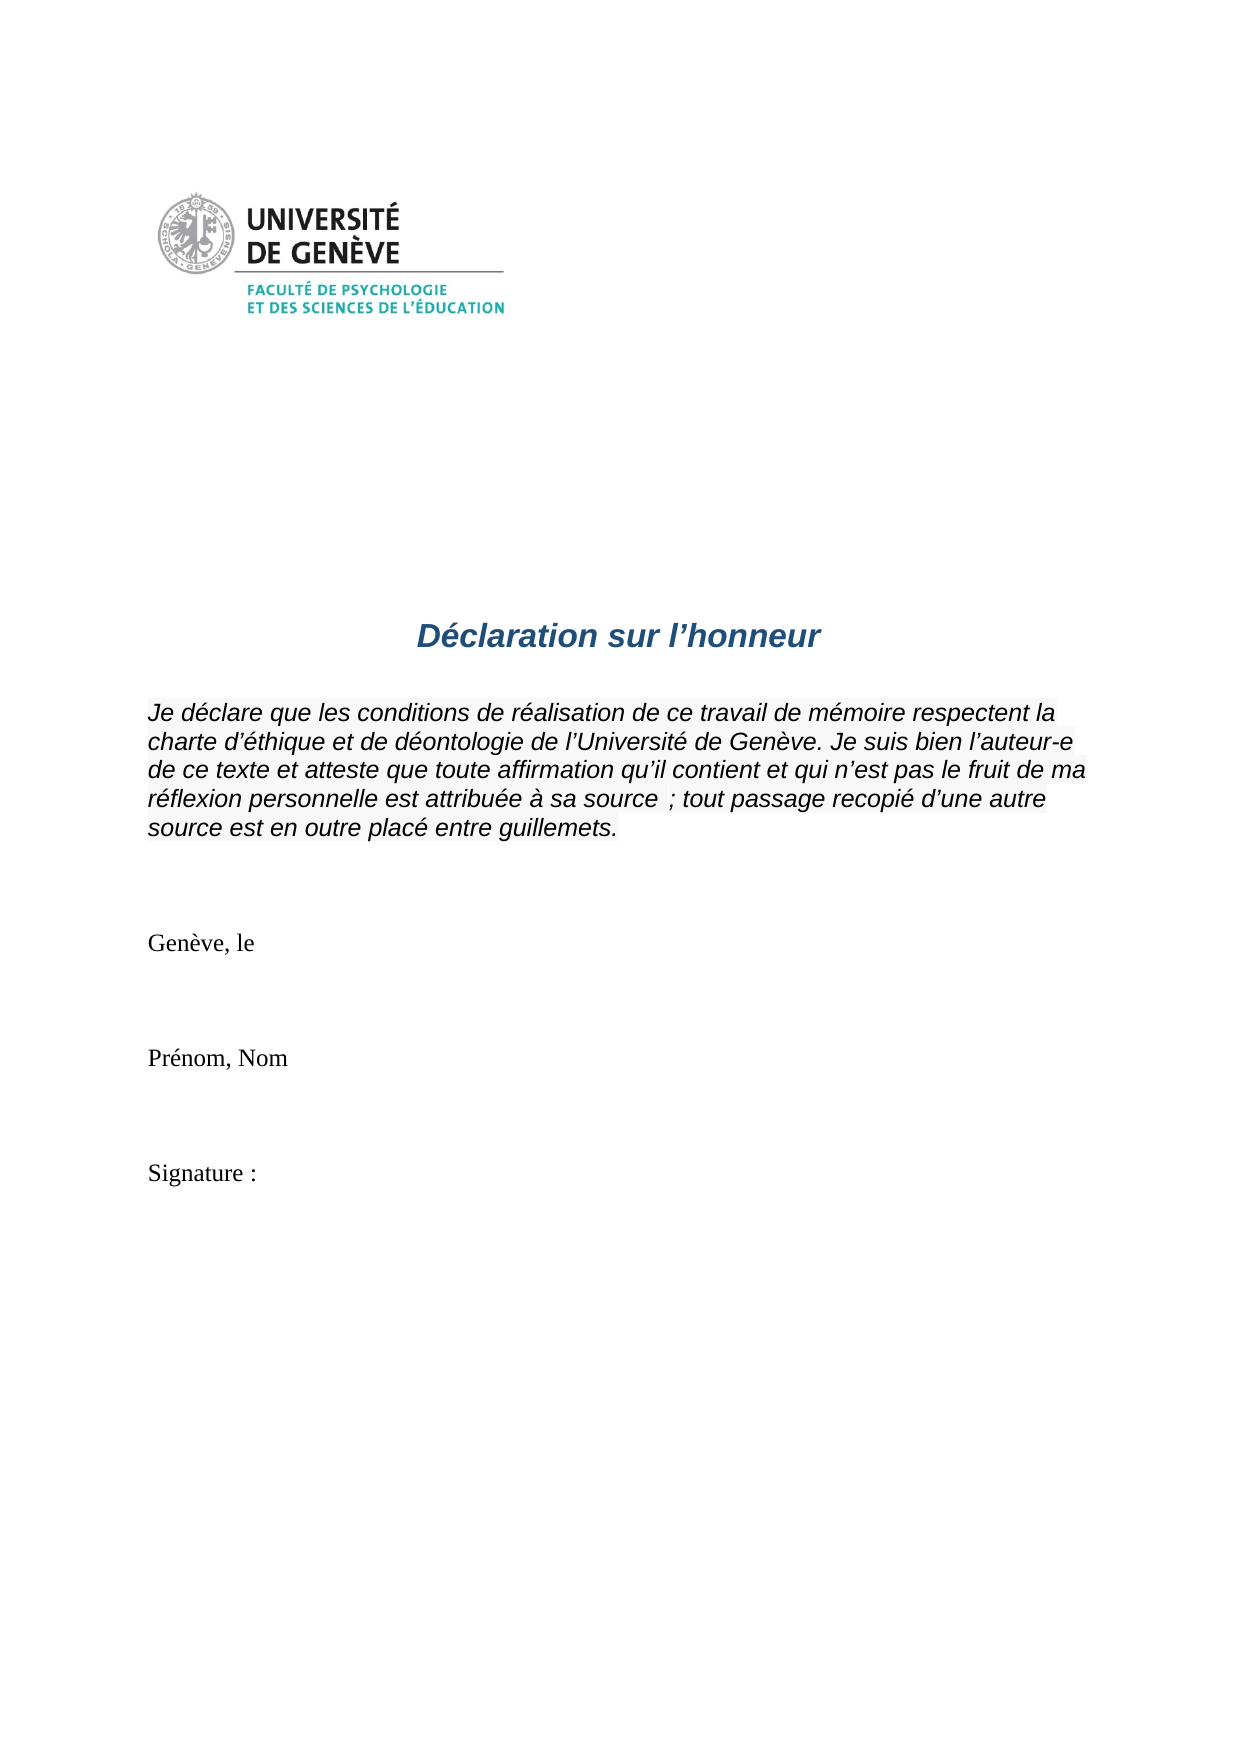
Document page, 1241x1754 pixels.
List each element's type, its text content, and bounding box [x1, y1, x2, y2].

text Signature : [148, 1158, 1093, 1186]
picture [147, 176, 519, 333]
text Je déclare que les conditions de réalisation de ce travail de mémoire respectent la charte d’éthique et de déontologie de l’Université de Genève. Je suis bien l’auteur-e de ce texte et atteste que toute affirmation qu’il contient et qui n’est pas le fruit de ma réflexion personnelle est attribuée à sa source ; tout passage recopié d’une autre source est en outre placé entre guillemets. [619, 698, 1093, 841]
subtitle Déclaration sur l’honneur [148, 616, 1093, 654]
text Genève, le [148, 928, 1093, 956]
text Prénom, Nom [148, 1043, 1093, 1071]
